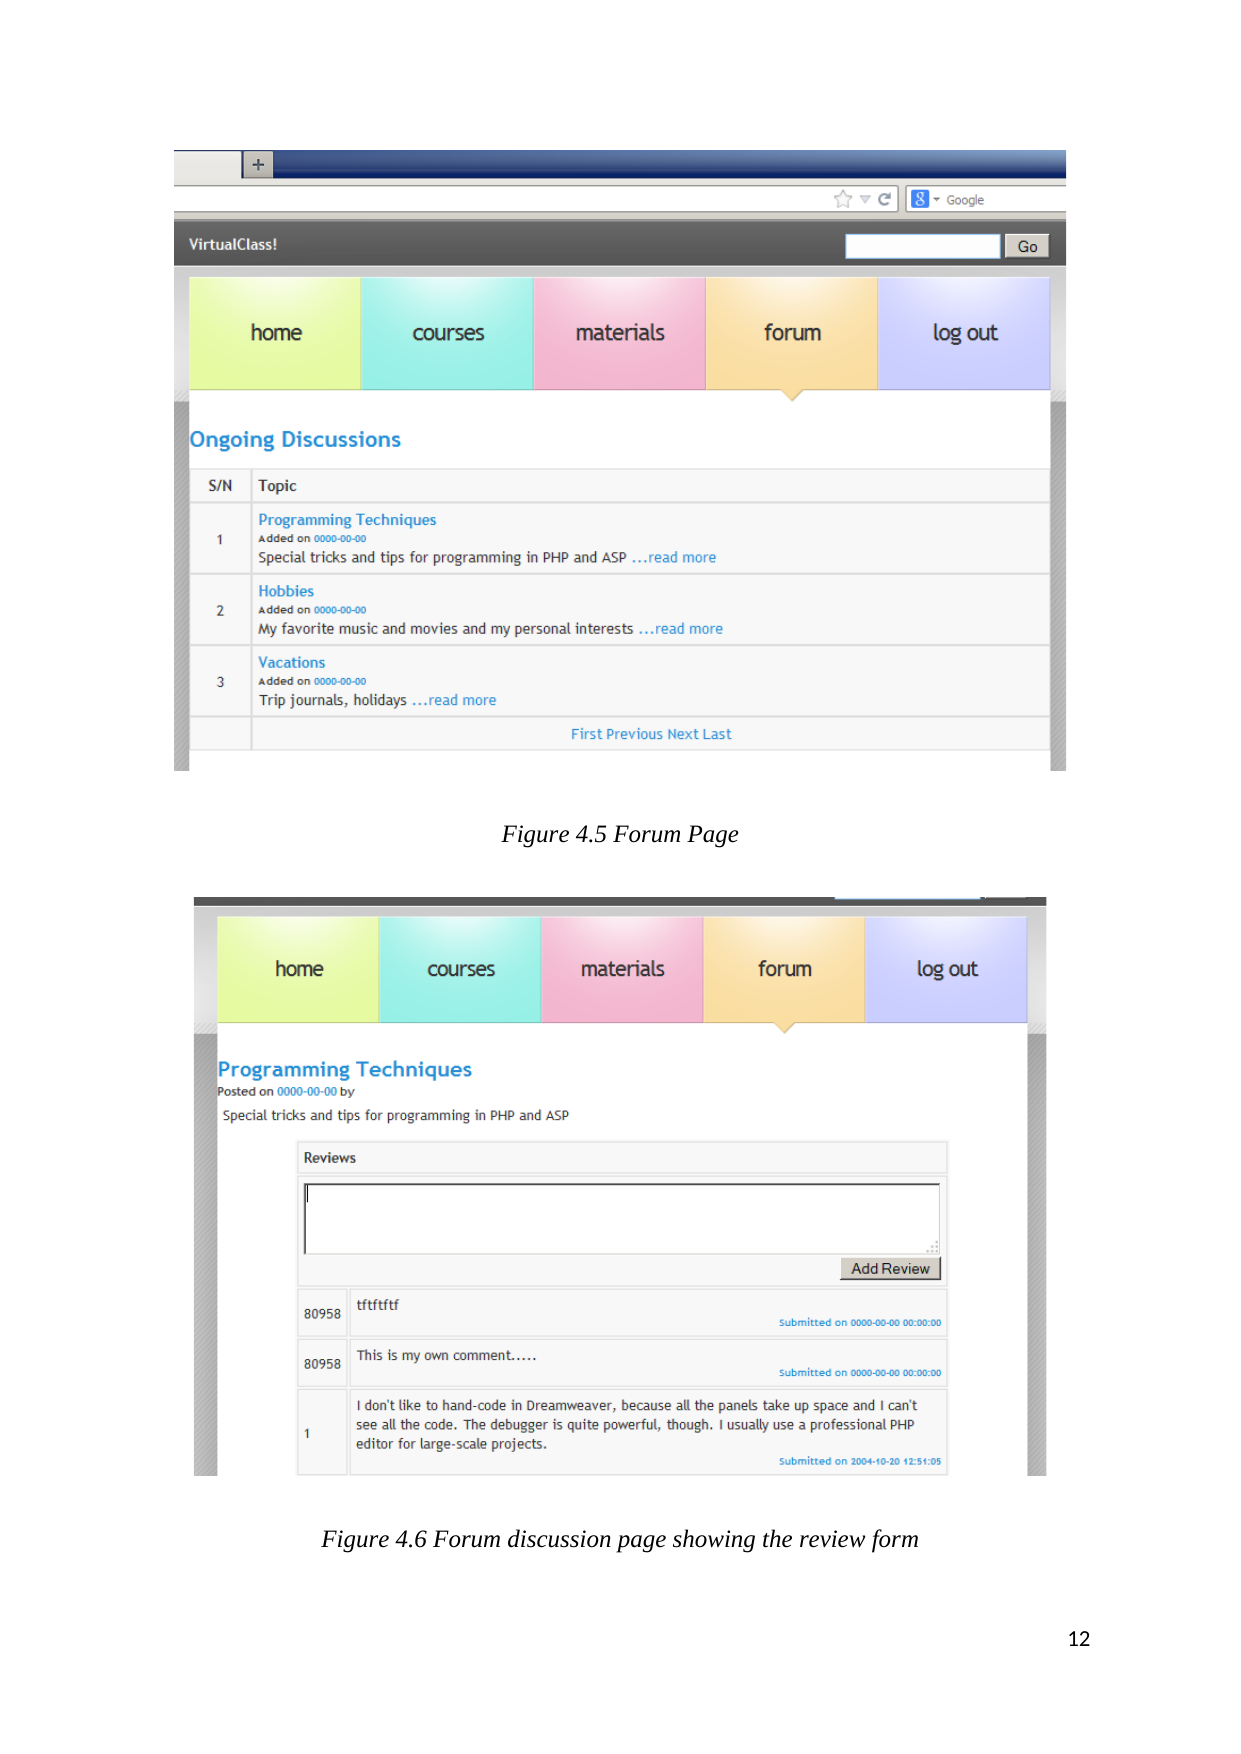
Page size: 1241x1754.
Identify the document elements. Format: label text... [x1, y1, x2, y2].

picture [174, 150, 1067, 771]
picture [193, 897, 1047, 1476]
text Figure 4.5 Forum Page [150, 819, 1090, 848]
text Figure 4.6 Forum discussion page showing the review form [150, 1524, 1090, 1553]
